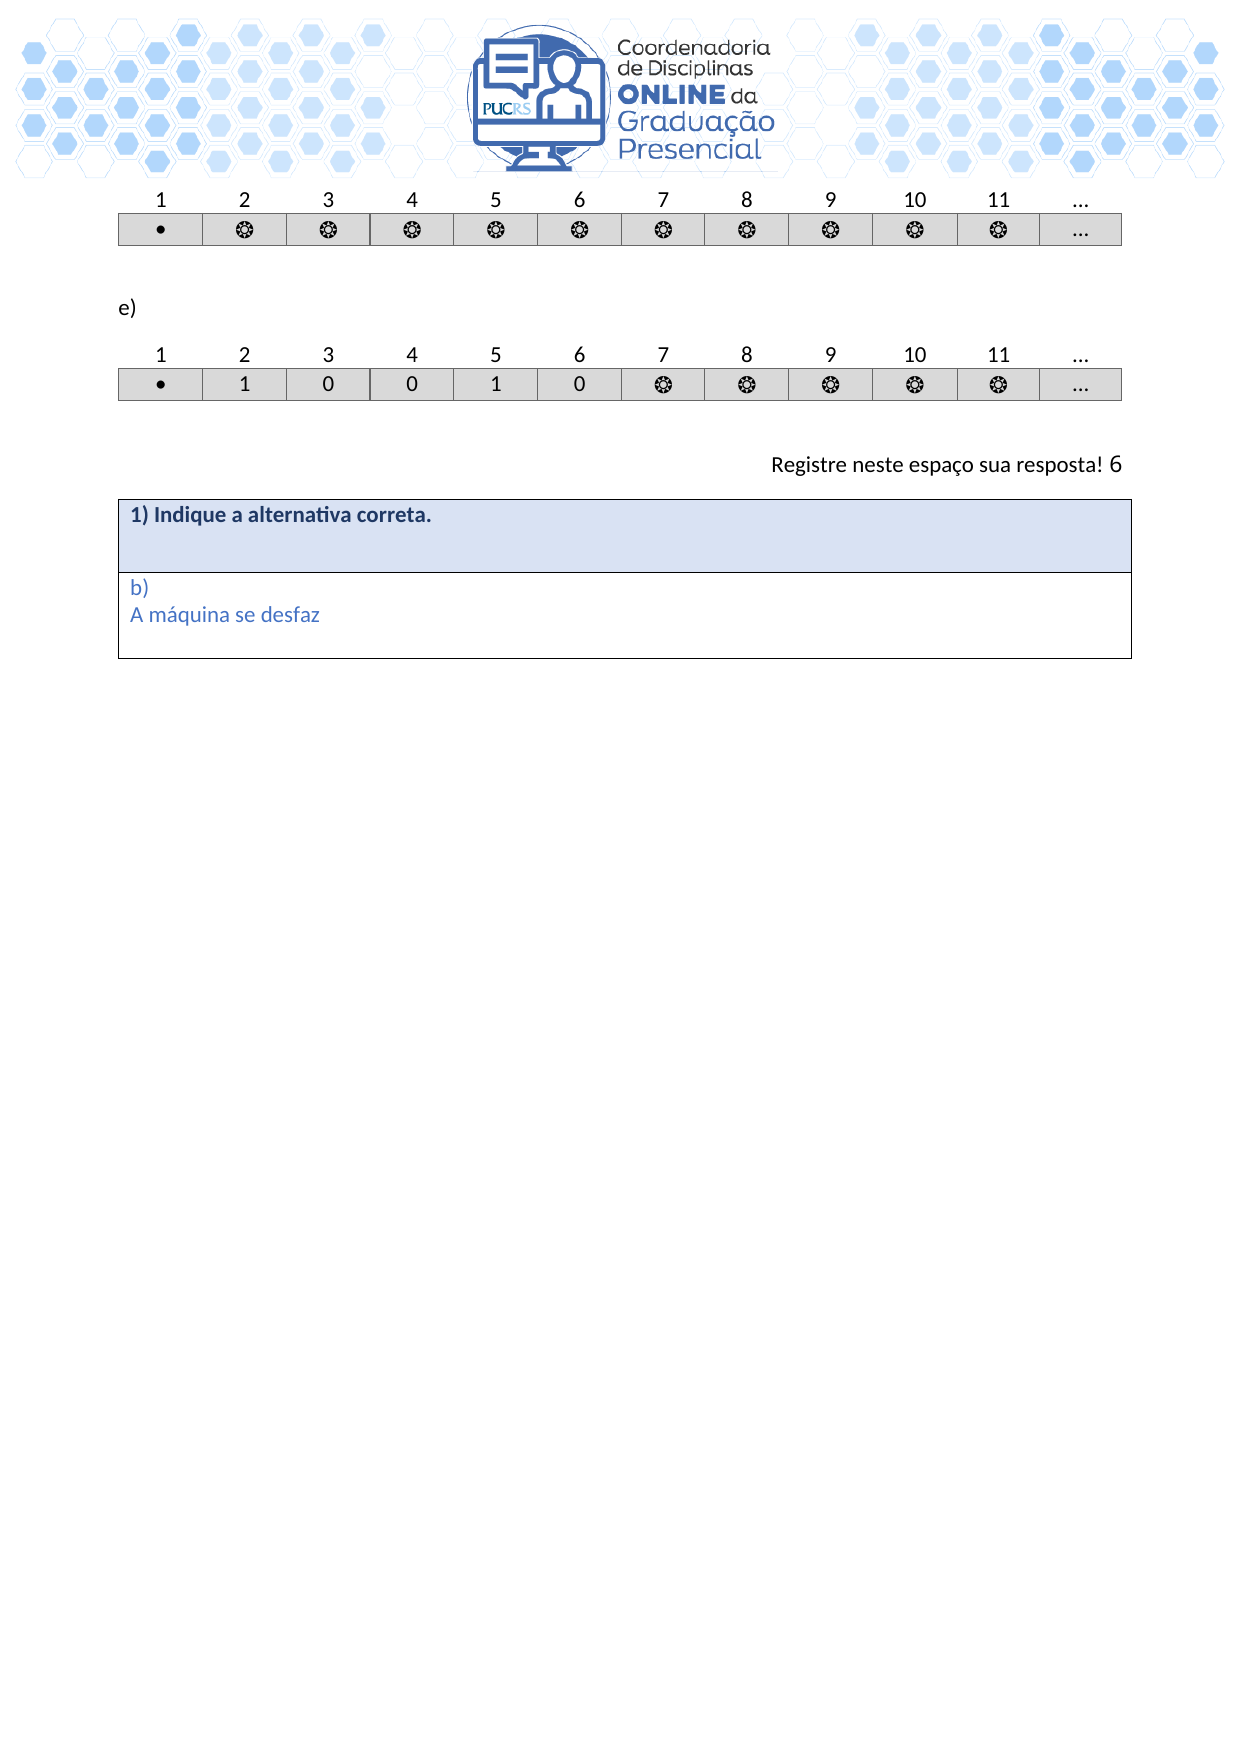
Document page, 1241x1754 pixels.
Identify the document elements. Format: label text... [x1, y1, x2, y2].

table_cell ❂ [958, 214, 1039, 245]
table_cell 1 [454, 369, 537, 400]
table_header 7 [621, 185, 705, 213]
table_header ... [1040, 340, 1122, 368]
table_cell ❂ [538, 214, 621, 245]
table_cell 0 [287, 369, 369, 400]
text Registre neste espaço sua resposta! 6 [118, 448, 1122, 479]
table_header 11 [957, 340, 1039, 368]
table_cell • [119, 214, 202, 245]
text e) [118, 293, 1122, 321]
table_header 2 [203, 340, 286, 368]
table_cell ❂ [622, 214, 704, 245]
table_header ... [1040, 185, 1122, 213]
table_header 2 [203, 185, 286, 213]
table_header 10 [872, 340, 957, 368]
table_cell 1 [203, 369, 286, 400]
table_header 8 [705, 340, 788, 368]
table_header 8 [705, 185, 788, 213]
table_cell b) A máquina se desfaz [119, 573, 1131, 658]
table_cell ❂ [789, 369, 872, 400]
table_header 4 [370, 340, 454, 368]
table_header 7 [621, 340, 705, 368]
table_header 11 [957, 185, 1039, 213]
table_header 6 [538, 185, 621, 213]
table_header 1 [119, 185, 202, 213]
table_header 3 [286, 185, 370, 213]
table_cell 0 [371, 369, 453, 400]
table_cell ... [1040, 214, 1121, 245]
table_cell • [119, 369, 202, 400]
table_cell ❂ [873, 214, 957, 245]
table_header 1 [119, 340, 202, 368]
table_cell ... [1040, 369, 1121, 400]
table_cell ❂ [622, 369, 704, 400]
table_header 9 [789, 185, 872, 213]
table_header 9 [789, 340, 872, 368]
picture [11, 11, 1228, 185]
table_header 4 [370, 185, 454, 213]
table_cell ❂ [705, 369, 788, 400]
table_header 1) Indique a alternativa correta. [119, 500, 1131, 572]
table_cell ❂ [454, 214, 537, 245]
table_cell ❂ [873, 369, 957, 400]
table_cell ❂ [958, 369, 1039, 400]
table_cell ❂ [203, 214, 286, 245]
table_header 6 [538, 340, 621, 368]
table_header 5 [454, 185, 537, 213]
table_cell 0 [538, 369, 621, 400]
table_header 10 [872, 185, 957, 213]
table_header 3 [286, 340, 370, 368]
table_header 5 [454, 340, 537, 368]
table_cell ❂ [705, 214, 788, 245]
table_cell ❂ [371, 214, 453, 245]
table_cell ❂ [789, 214, 872, 245]
table_cell ❂ [287, 214, 369, 245]
